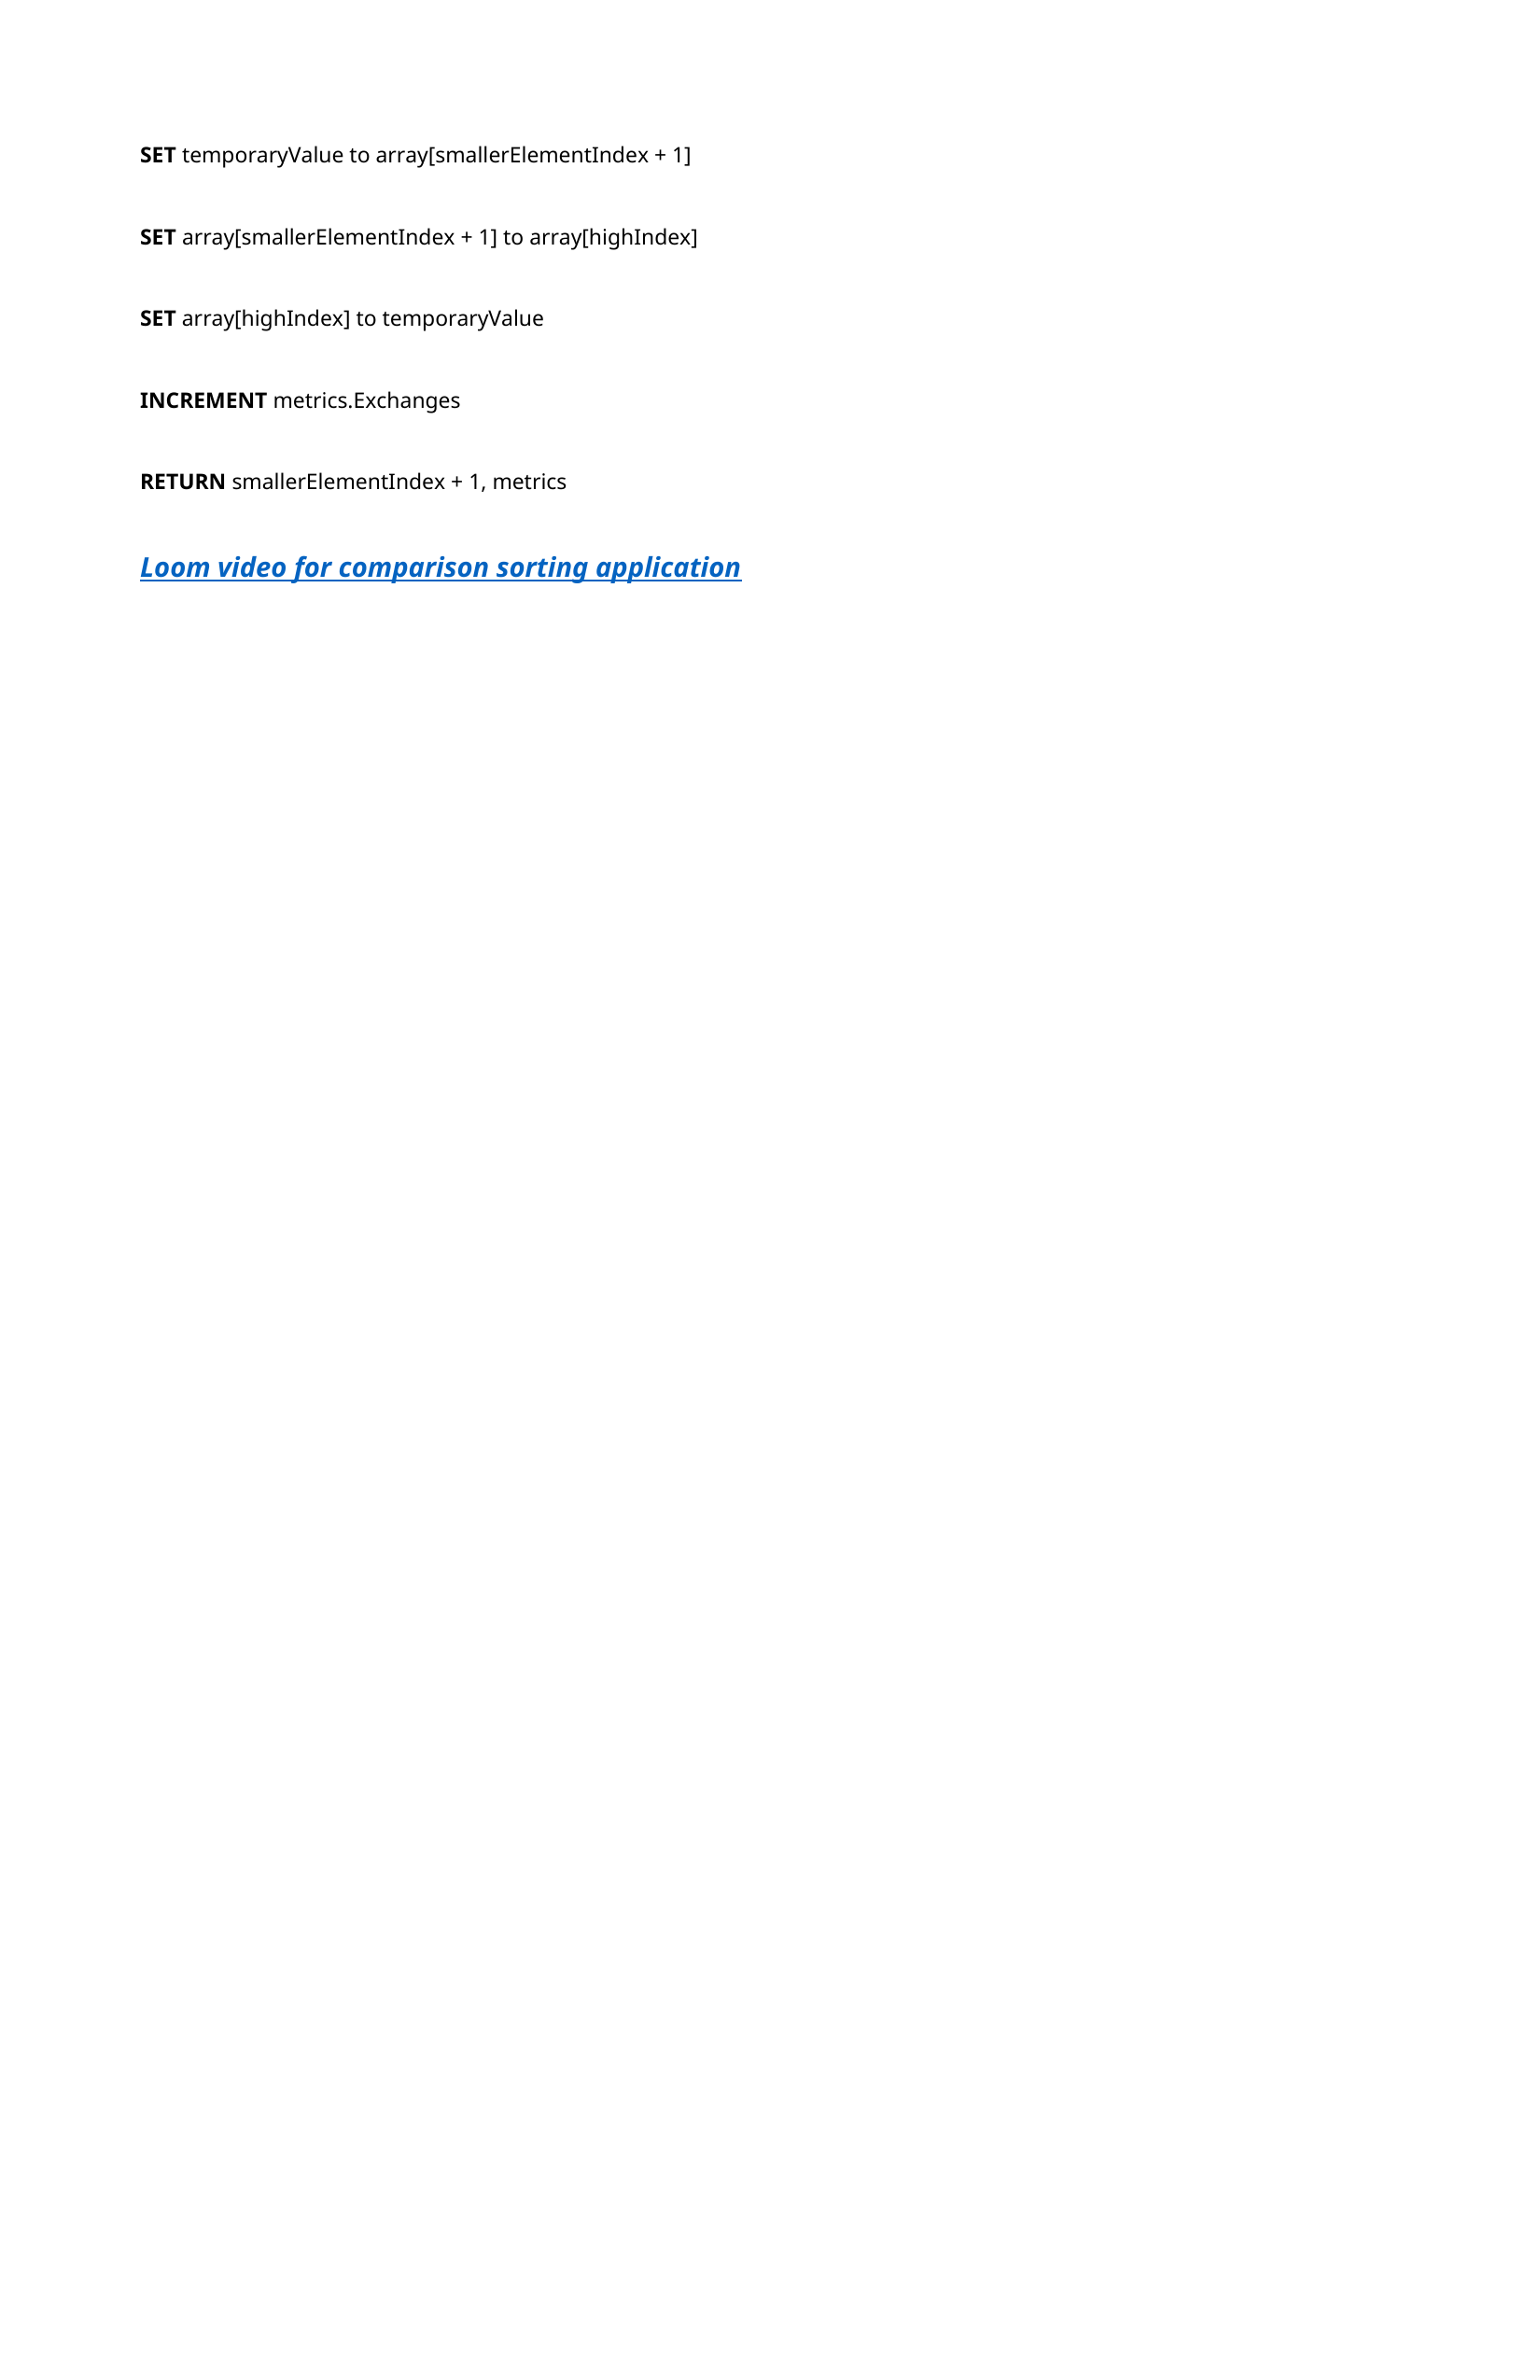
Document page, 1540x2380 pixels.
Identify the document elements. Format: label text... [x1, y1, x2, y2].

text SET array[highIndex] to temporaryValue [140, 303, 1400, 332]
text INCREMENT metrics.Exchanges [140, 385, 1400, 414]
text SET array[smallerElementIndex + 1] to array[highIndex] [140, 221, 1400, 251]
text Loom video for comparison sorting application [140, 548, 1400, 623]
text SET temporaryValue to array[smallerElementIndex + 1] [140, 140, 1400, 169]
text RETURN smallerElementIndex + 1, metrics [140, 467, 1400, 496]
